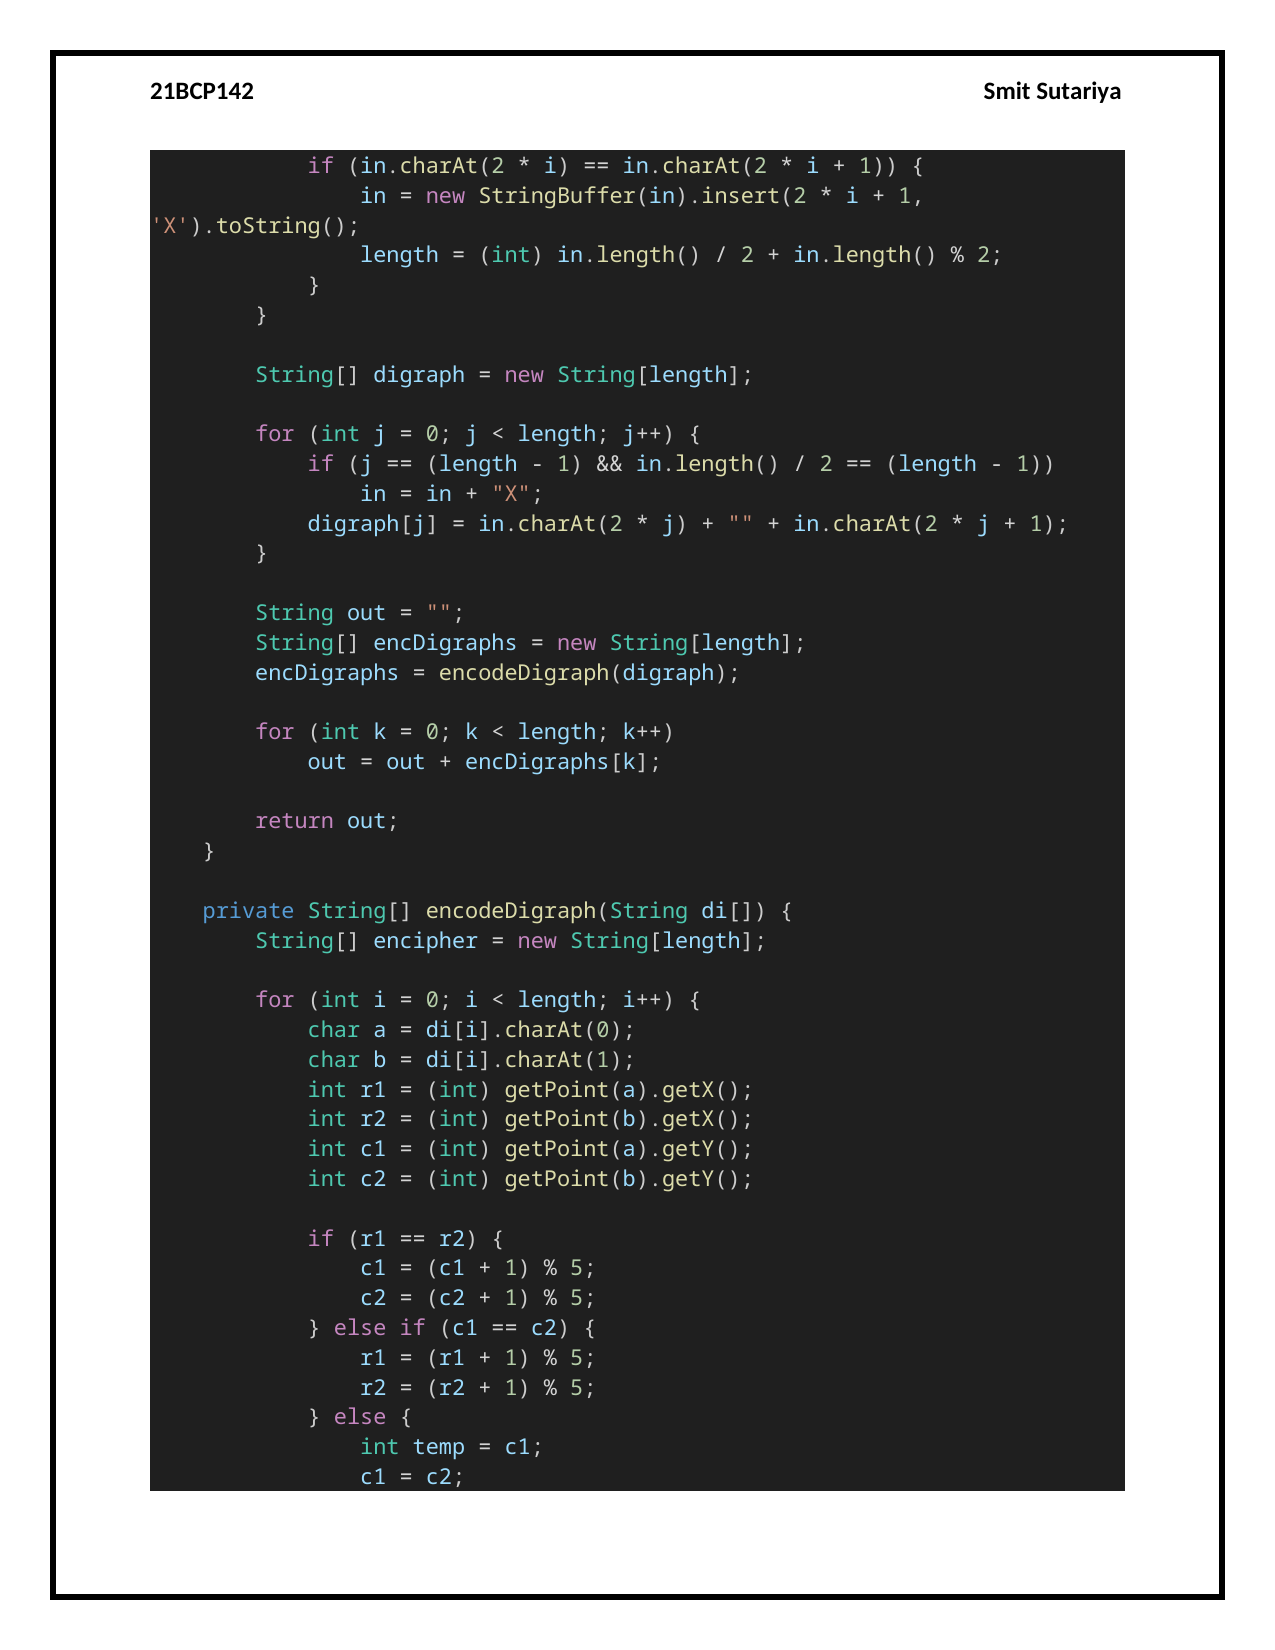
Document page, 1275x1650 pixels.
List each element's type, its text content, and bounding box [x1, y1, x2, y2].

text out = out + encDigraphs[k]; [150, 746, 1125, 776]
text int c1 = (int) getPoint(a).getY(); [150, 1133, 1125, 1163]
text r1 = (r1 + 1) % 5; [150, 1342, 1125, 1371]
text String[] digraph = new String[length]; [150, 358, 1125, 388]
text int temp = c1; [150, 1431, 1125, 1461]
text encDigraphs = encodeDigraph(digraph); [150, 656, 1125, 686]
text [150, 239, 1125, 269]
text for (int k = 0; k < length; k++) [150, 716, 1125, 746]
text } [150, 835, 1125, 865]
text char b = di[i].charAt(1); [150, 1044, 1125, 1073]
text return out; [150, 805, 1125, 835]
text String out = ""; [150, 597, 1125, 627]
text } else if (c1 == c2) { [150, 1312, 1125, 1342]
text String[] encDigraphs = new String[length]; [150, 627, 1125, 656]
text r2 = (r2 + 1) % 5; [150, 1371, 1125, 1401]
text in = new StringBuffer(in).insert(2 * i + 1, 'X').toString(); [150, 180, 1125, 239]
text digraph[j] = in.charAt(2 * j) + "" + in.charAt(2 * j + 1); [150, 507, 1125, 537]
text if (in.charAt(2 * i) == in.charAt(2 * i + 1)) { [150, 150, 1125, 180]
text for (int i = 0; i < length; i++) { [150, 984, 1125, 1014]
text private String[] encodeDigraph(String di[]) { [150, 895, 1125, 924]
text String[] encipher = new String[length]; [150, 924, 1125, 954]
text if (j == (length - 1) && in.length() / 2 == (length - 1)) [150, 448, 1125, 478]
text int c2 = (int) getPoint(b).getY(); [150, 1163, 1125, 1193]
text } [150, 299, 1125, 329]
text } else { [150, 1401, 1125, 1431]
text char a = di[i].charAt(0); [150, 1014, 1125, 1044]
text in = in + "X"; [150, 478, 1125, 507]
text for (int j = 0; j < length; j++) { [150, 418, 1125, 448]
text int r1 = (int) getPoint(a).getX(); [150, 1073, 1125, 1103]
text } [150, 537, 1125, 567]
text c2 = (c2 + 1) % 5; [150, 1282, 1125, 1312]
text int r2 = (int) getPoint(b).getX(); [150, 1103, 1125, 1133]
text c1 = (c1 + 1) % 5; [150, 1252, 1125, 1282]
text c1 = c2; [150, 1461, 1125, 1491]
text if (r1 == r2) { [150, 1222, 1125, 1252]
text } [150, 269, 1125, 299]
